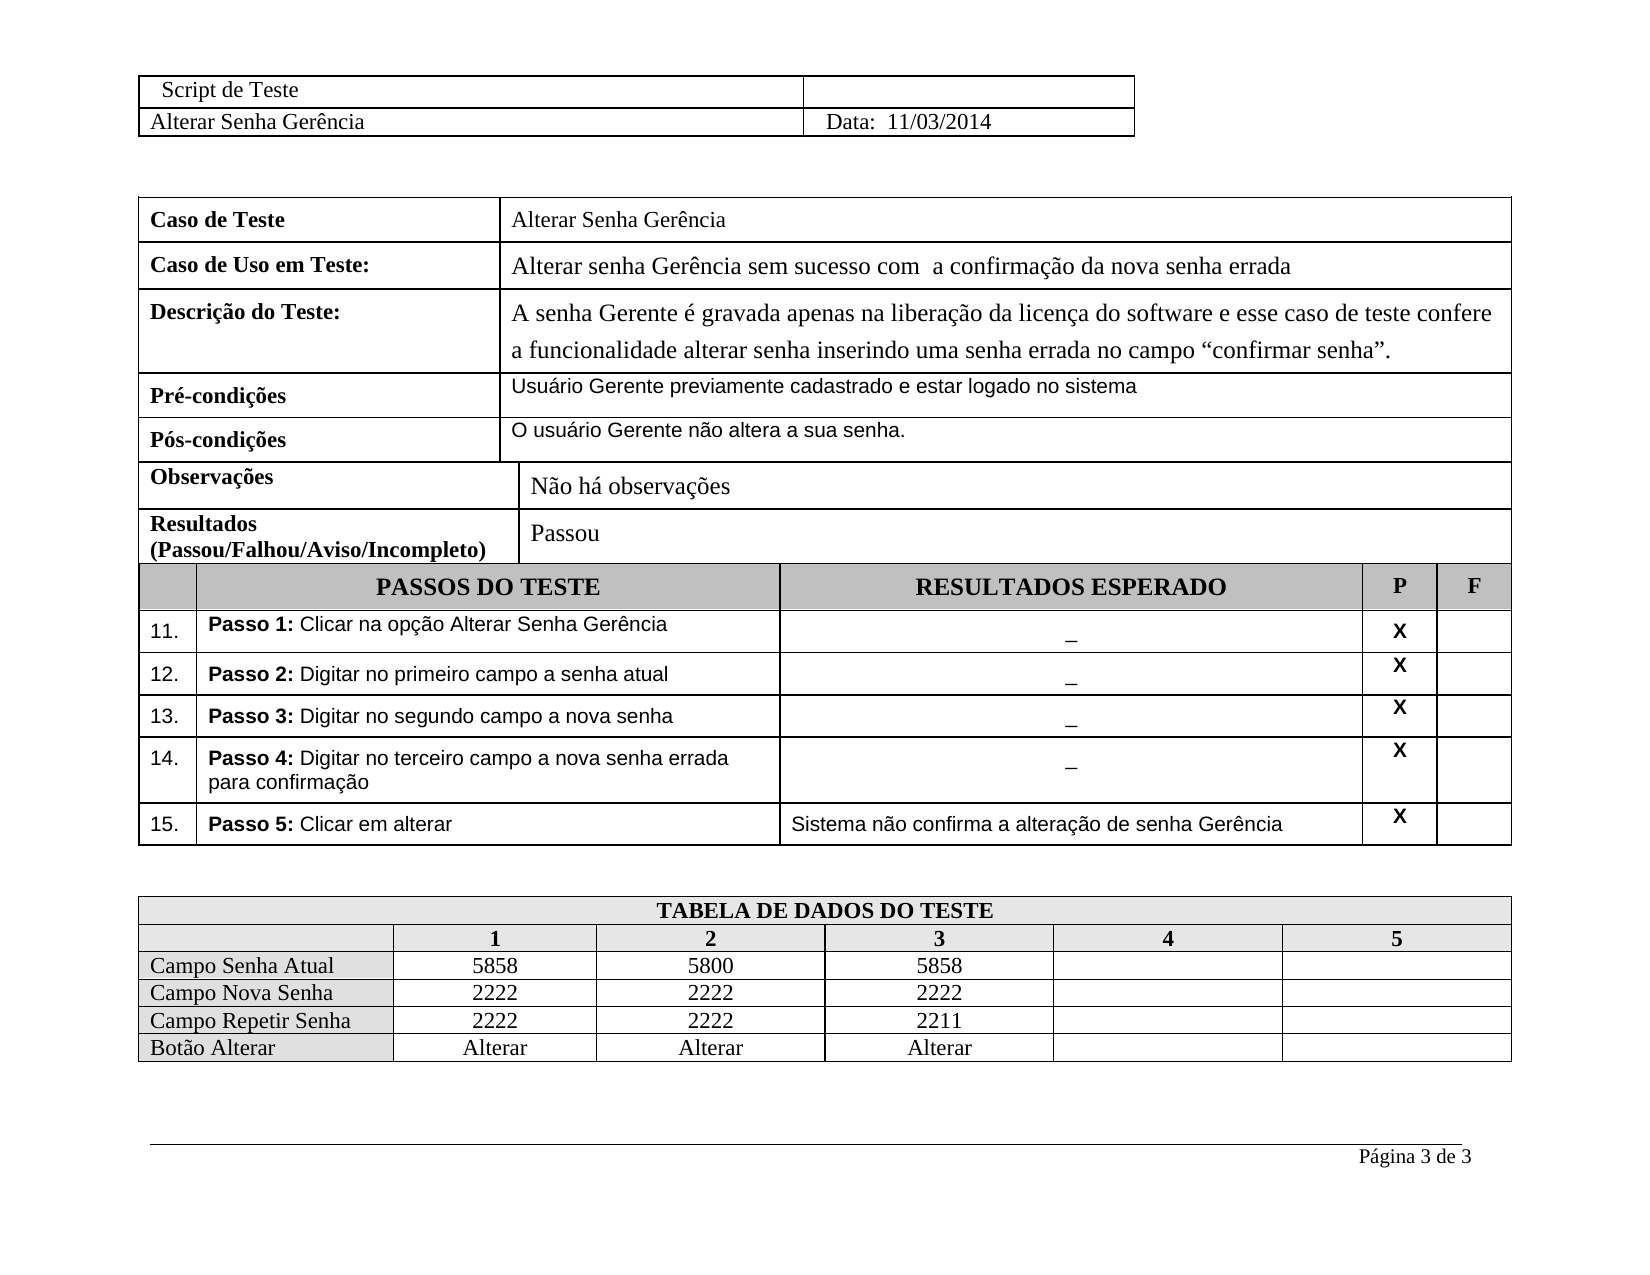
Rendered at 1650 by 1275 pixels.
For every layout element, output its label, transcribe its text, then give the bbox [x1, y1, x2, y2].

table_cell Campo Senha Atual [139, 952, 393, 978]
table_cell 2222 [394, 1007, 596, 1033]
table_cell Pós-condições [139, 418, 499, 461]
table_cell Passo 3: Digitar no segundo campo a nova senha [197, 696, 779, 736]
table_cell [1438, 738, 1511, 802]
table_cell O usuário Gerente não altera a sua senha. [501, 418, 1511, 461]
table_cell 1 [394, 925, 596, 951]
table_header TABELA DE DADOS DO TESTE [139, 897, 1511, 924]
table_cell [1438, 804, 1511, 844]
table_cell [139, 925, 393, 951]
table_cell Pré-condições [139, 374, 499, 417]
table_cell 2 [597, 925, 824, 951]
table_cell [1283, 952, 1511, 978]
table_cell Usuário Gerente previamente cadastrado e estar logado no sistema [501, 374, 1511, 417]
table_cell Sistema não confirma a alteração de senha Gerência [781, 804, 1362, 844]
table_cell Descrição do Teste: [139, 290, 499, 372]
table_cell Não há observações [520, 463, 1511, 508]
table_cell _ [781, 738, 1362, 802]
table_cell 2222 [394, 980, 596, 1006]
table_cell Passo 4: Digitar no terceiro campo a nova senha errada para confirmação [197, 738, 779, 802]
table_cell 5858 [394, 952, 596, 978]
table_cell Alterar [826, 1034, 1053, 1061]
table_cell X [1363, 696, 1436, 736]
table_cell X [1363, 804, 1436, 844]
table_cell Passou [520, 510, 1511, 562]
table_cell [140, 653, 196, 694]
table_cell [1438, 653, 1511, 694]
table_cell 2222 [597, 980, 824, 1006]
table_cell Resultados (Passou/Falhou/Aviso/Incompleto) [139, 510, 518, 562]
table_cell F [1438, 564, 1511, 609]
table_cell [140, 738, 196, 802]
table_cell A senha Gerente é gravada apenas na liberação da licença do software e esse caso de teste confere a funcionalidade alterar senha inserindo uma senha errada no campo “confirmar senha”. [501, 290, 1511, 372]
table_header Caso de Teste [139, 198, 499, 241]
table_cell X [1363, 738, 1436, 802]
table_cell P [1363, 564, 1436, 609]
table_cell Alterar senha Gerência sem sucesso com a confirmação da nova senha errada [501, 243, 1511, 288]
table_cell _ [781, 696, 1362, 736]
table_cell Alterar [394, 1034, 596, 1061]
table_cell 5800 [597, 952, 824, 978]
table_cell Campo Nova Senha [139, 980, 393, 1006]
table_header Alterar Senha Gerência [501, 198, 1511, 241]
table_cell [1283, 1007, 1511, 1033]
table_cell [140, 564, 196, 609]
table_cell [1283, 980, 1511, 1006]
table_cell X [1363, 653, 1436, 694]
table_cell Passo 1: Clicar na opção Alterar Senha Gerência [197, 611, 779, 652]
table_cell 2222 [826, 980, 1053, 1006]
table_cell PASSOS DO TESTE [197, 564, 779, 609]
table_cell [140, 611, 196, 652]
table_cell X [1363, 611, 1436, 652]
table_cell Passo 5: Clicar em alterar [197, 804, 779, 844]
table_cell [1438, 696, 1511, 736]
table_cell Alterar [597, 1034, 824, 1061]
table_cell 2222 [597, 1007, 824, 1033]
table_cell 3 [826, 925, 1053, 951]
table_cell _ [781, 653, 1362, 694]
table_cell Campo Repetir Senha [139, 1007, 393, 1033]
table_cell Caso de Uso em Teste: [139, 243, 499, 288]
table_cell 5 [1283, 925, 1511, 951]
table_cell _ [781, 611, 1362, 652]
table_cell [1054, 980, 1282, 1006]
table_cell 4 [1054, 925, 1282, 951]
table_cell RESULTADOS ESPERADO [781, 564, 1362, 609]
table_cell Passo 2: Digitar no primeiro campo a senha atual [197, 653, 779, 694]
table_cell Observações [139, 463, 518, 508]
table_cell 5858 [826, 952, 1053, 978]
table_cell [1438, 611, 1511, 652]
table_cell 2211 [826, 1007, 1053, 1033]
table_cell [1054, 1034, 1282, 1061]
table_cell [140, 696, 196, 736]
table_cell [1054, 952, 1282, 978]
table_cell Botão Alterar [139, 1034, 393, 1061]
table_cell [1283, 1034, 1511, 1061]
table_cell [140, 804, 196, 844]
table_cell [1054, 1007, 1282, 1033]
